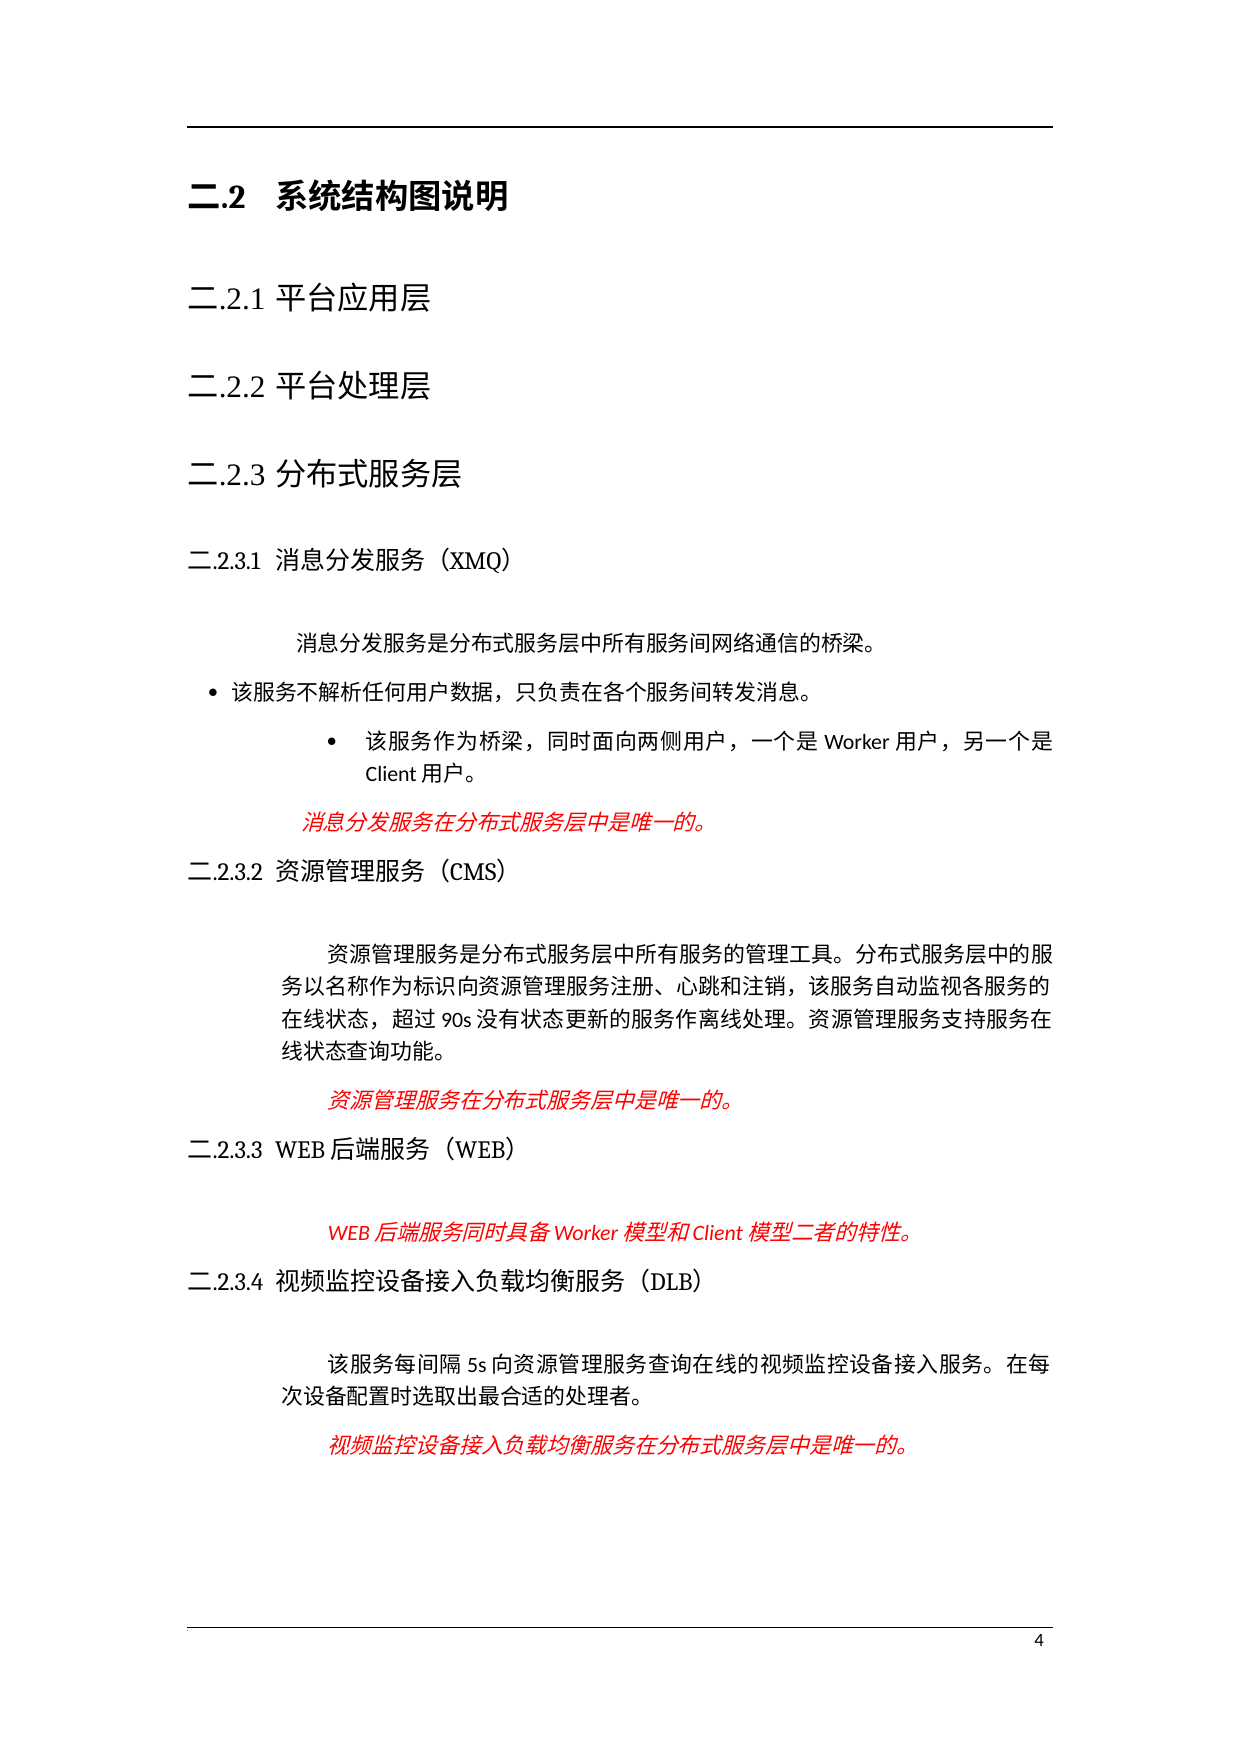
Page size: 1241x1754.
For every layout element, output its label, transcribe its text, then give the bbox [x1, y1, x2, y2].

subtitle 系统结构图说明 [187, 162, 1053, 227]
list 该服务作为桥梁，同时面向两侧用户，一个是Worker用户，另一个是Client用户。 [328, 723, 1053, 788]
subtitle 视频监控设备接入负载均衡服务（DLB） [187, 1247, 1053, 1312]
text 消息分发服务在分布式服务层中是唯一的。 [187, 804, 1053, 837]
subtitle 分布式服务层 [187, 439, 1053, 504]
text 消息分发服务是分布式服务层中所有服务间网络通信的桥梁。 [187, 626, 1053, 658]
subtitle 平台处理层 [187, 351, 1053, 416]
text 该服务每间隔5s向资源管理服务查询在线的视频监控设备接入服务。在每次设备配置时选取出最合适的处理者。 [281, 1346, 1053, 1411]
text 视频监控设备接入负载均衡服务在分布式服务层中是唯一的。 [281, 1428, 1053, 1460]
subtitle 资源管理服务（CMS） [187, 837, 1053, 902]
list 该服务不解析任何用户数据，只负责在各个服务间转发消息。 [187, 674, 1053, 707]
text WEB后端服务同时具备Worker模型和Client模型二者的特性。 [281, 1214, 1053, 1247]
text 资源管理服务是分布式服务层中所有服务的管理工具。分布式服务层中的服务以名称作为标识向资源管理服务注册、心跳和注销，该服务自动监视各服务的在线状态，超过90s没有状态更新的服务作离线处理。资源管理服务支持服务在线状态查询功能。 [281, 936, 1053, 1066]
subtitle WEB后端服务（WEB） [187, 1115, 1053, 1180]
text 资源管理服务在分布式服务层中是唯一的。 [281, 1083, 1053, 1115]
subtitle 消息分发服务（XMQ） [187, 526, 1053, 591]
subtitle 平台应用层 [187, 263, 1053, 328]
